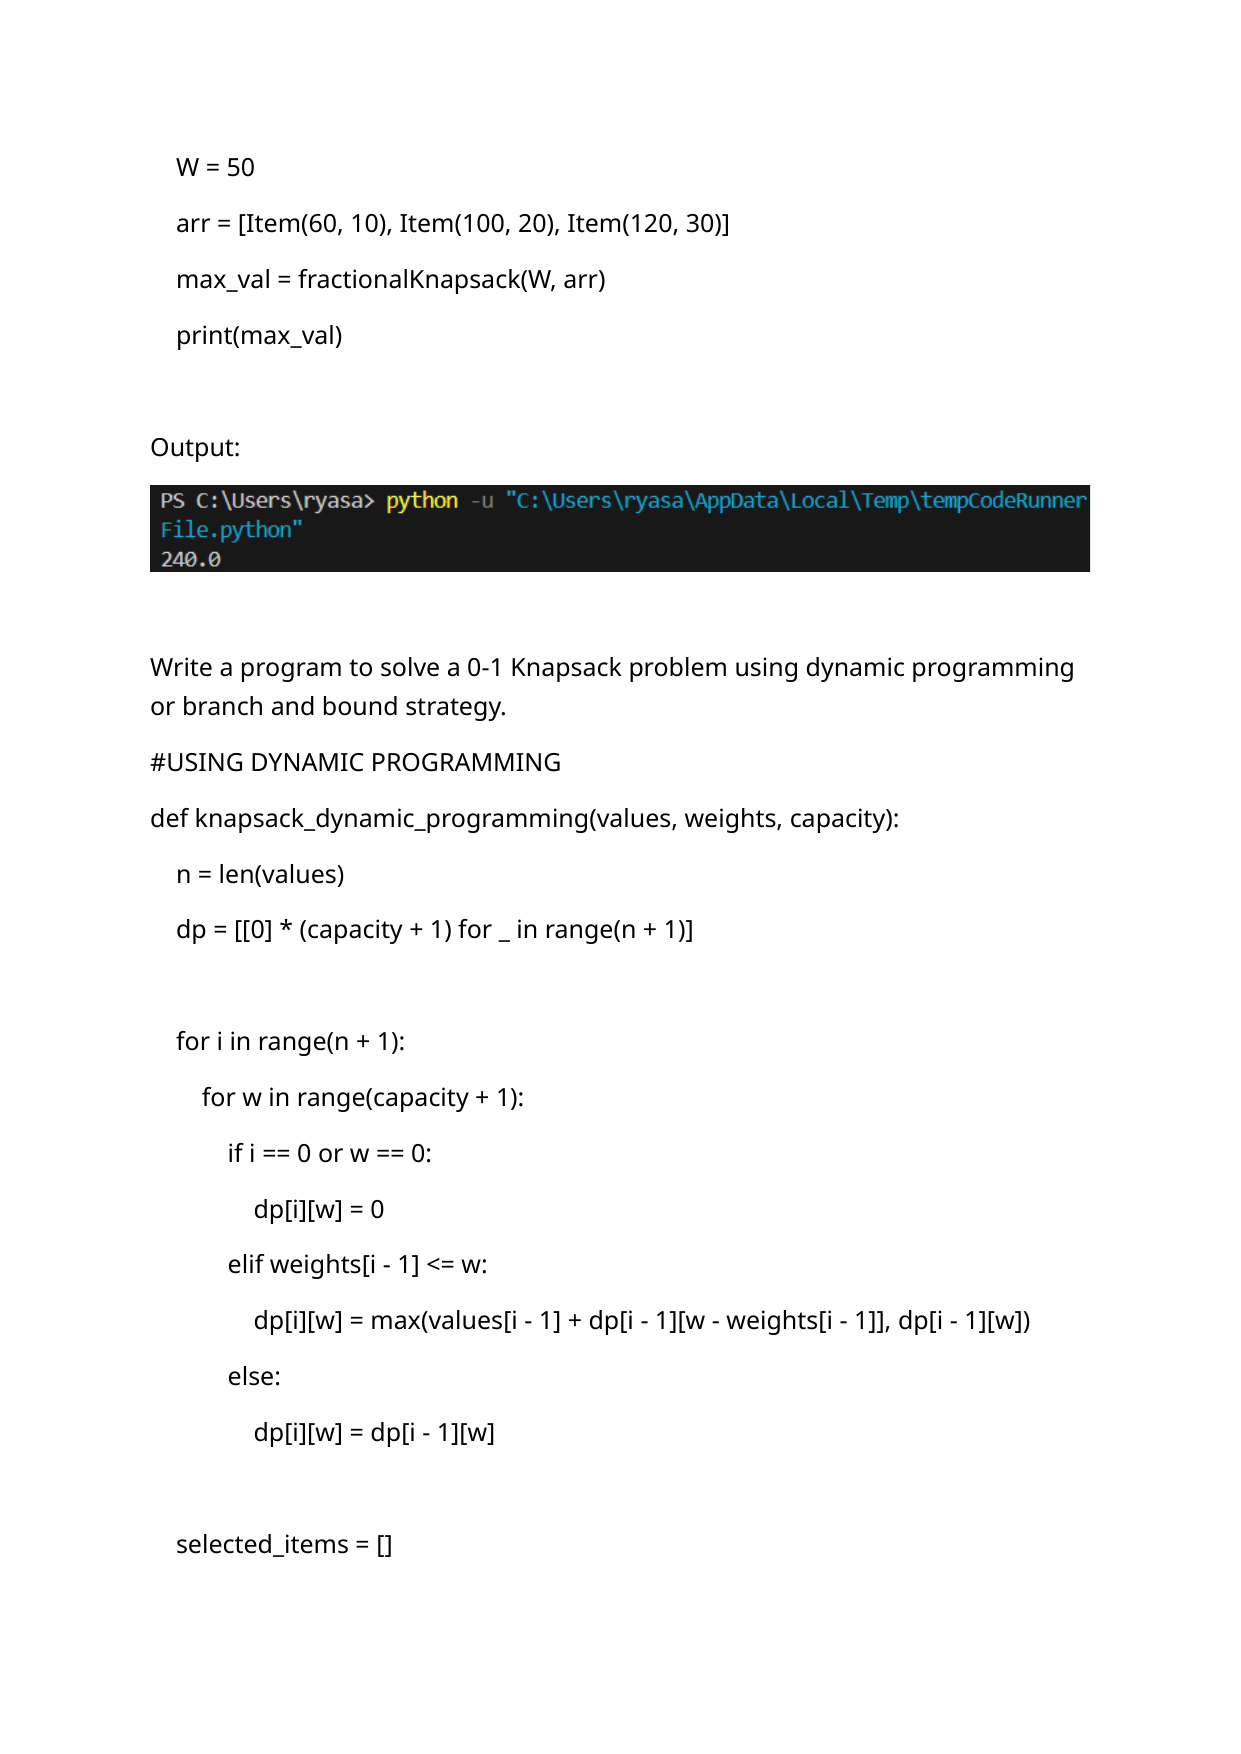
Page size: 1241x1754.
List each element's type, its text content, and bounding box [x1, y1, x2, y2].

text else: [150, 1359, 1090, 1393]
text max_val = fractionalKnapsack(W, arr) [150, 262, 1090, 296]
text Output: [150, 429, 1090, 463]
text n = len(values) [150, 856, 1090, 890]
text W = 50 [150, 150, 1090, 184]
text for w in range(capacity + 1): [150, 1079, 1090, 1114]
text if i == 0 or w == 0: [150, 1135, 1090, 1169]
text #USING DYNAMIC PROGRAMMING [150, 744, 1090, 779]
text dp = [[0] * (capacity + 1) for _ in range(n + 1)] [150, 912, 1090, 946]
text selected_items = [] [150, 1526, 1090, 1560]
text dp[i][w] = dp[i - 1][w] [150, 1414, 1090, 1449]
text def knapsack_dynamic_programming(values, weights, capacity): [150, 800, 1090, 834]
text print(max_val) [150, 317, 1090, 352]
text for i in range(n + 1): [150, 1024, 1090, 1058]
text Write a program to solve a 0-1 Knapsack problem using dynamic programming or branch and bound strategy. [150, 649, 1090, 723]
text dp[i][w] = 0 [150, 1191, 1090, 1225]
text arr = [Item(60, 10), Item(100, 20), Item(120, 30)] [150, 206, 1090, 240]
text elif weights[i - 1] <= w: [150, 1247, 1090, 1281]
text dp[i][w] = max(values[i - 1] + dp[i - 1][w - weights[i - 1]], dp[i - 1][w]) [150, 1303, 1090, 1337]
picture [150, 485, 1091, 572]
